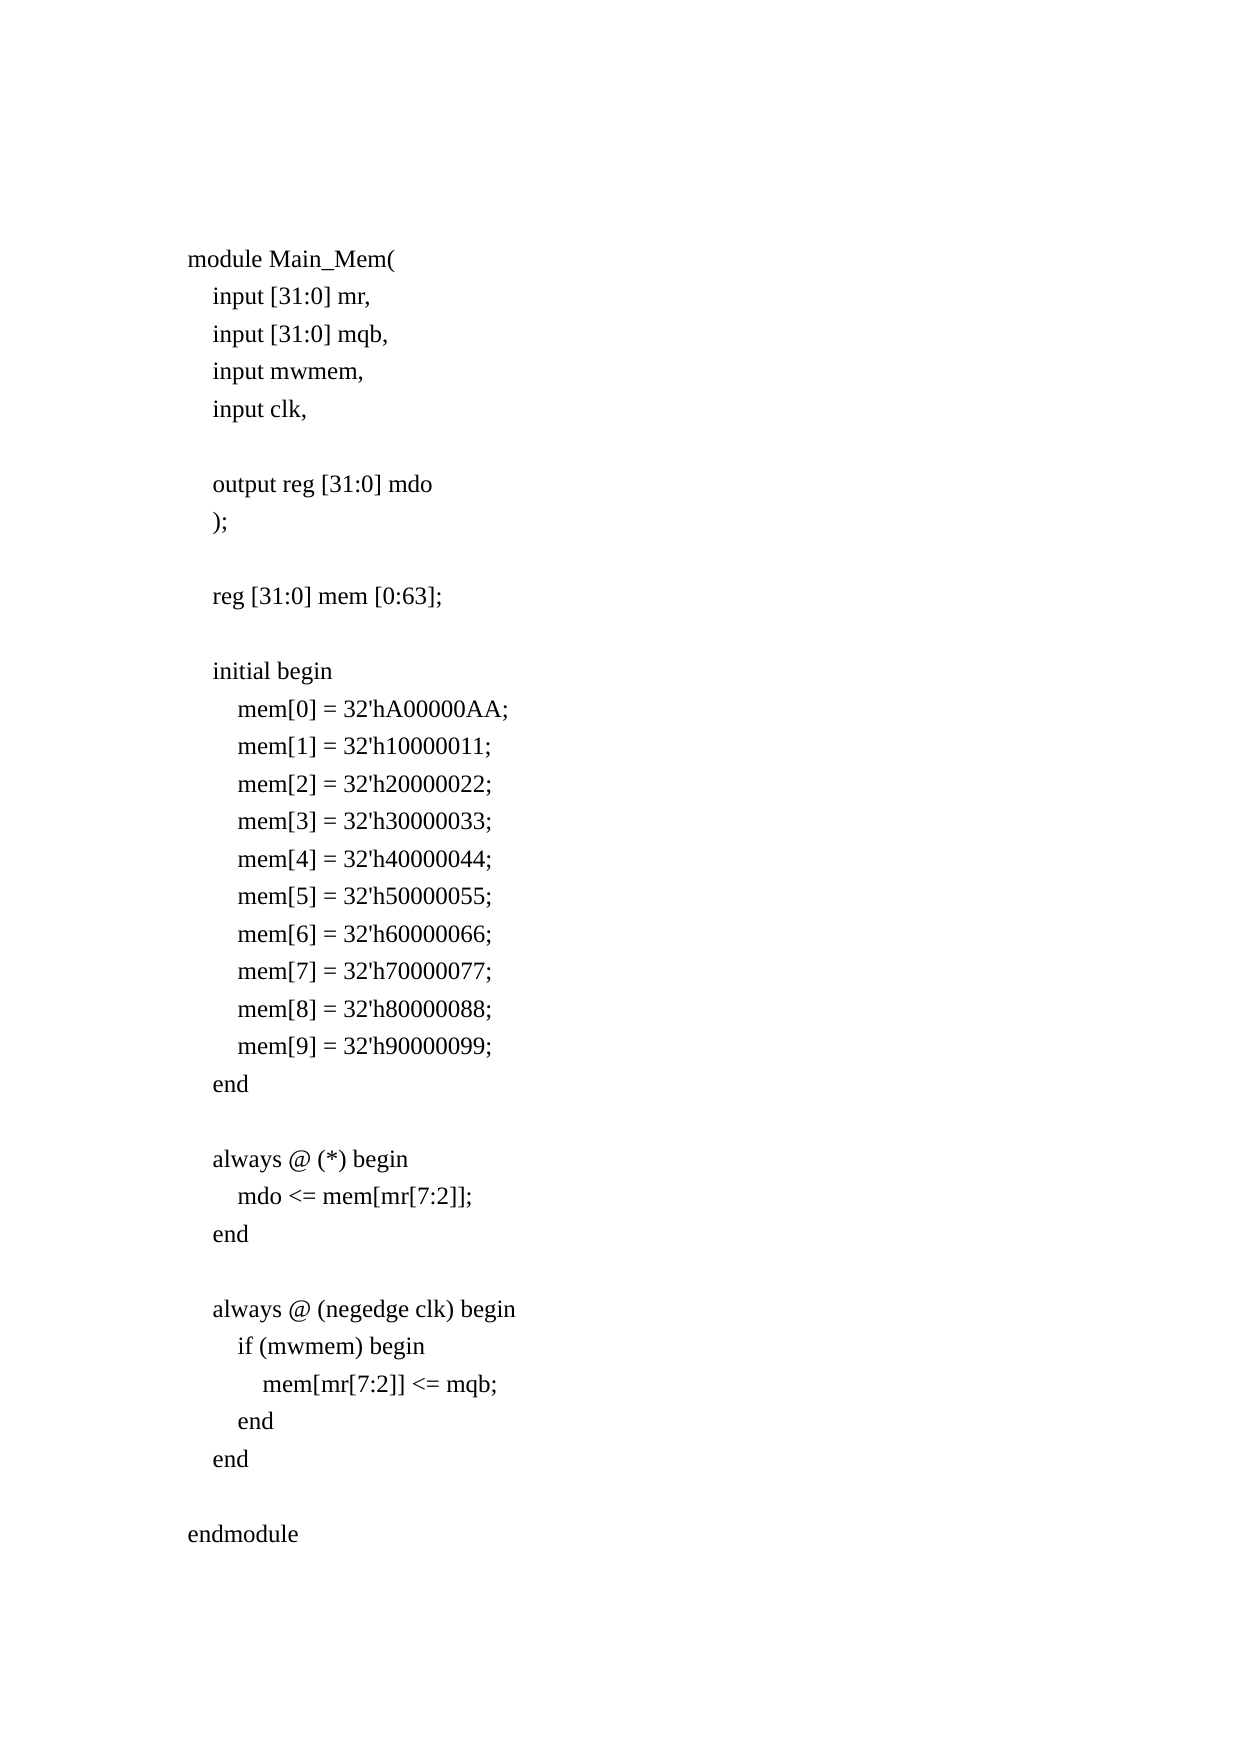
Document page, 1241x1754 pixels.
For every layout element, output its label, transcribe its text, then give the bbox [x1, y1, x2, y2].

text end [187, 1214, 1053, 1252]
text end [187, 1064, 1053, 1102]
text mem[4] = 32'h40000044; [187, 839, 1053, 877]
text input [31:0] mqb, [187, 314, 1053, 352]
text mem[9] = 32'h90000099; [187, 1027, 1053, 1064]
text ); [187, 502, 1053, 539]
text mem[mr[7:2]] <= mqb; [187, 1364, 1053, 1402]
text mem[2] = 32'h20000022; [187, 764, 1053, 802]
text if (mwmem) begin [187, 1327, 1053, 1364]
text mem[1] = 32'h10000011; [187, 727, 1053, 764]
text input mwmem, [187, 352, 1053, 389]
text end [187, 1439, 1053, 1477]
text always @ (negedge clk) begin [187, 1289, 1053, 1327]
text module Main_Mem( [187, 239, 1053, 277]
text input clk, [187, 389, 1053, 427]
text end [187, 1402, 1053, 1439]
text endmodule [187, 1514, 1053, 1552]
text always @ (*) begin [187, 1139, 1053, 1177]
text mem[5] = 32'h50000055; [187, 877, 1053, 914]
text output reg [31:0] mdo [187, 464, 1053, 502]
text mem[6] = 32'h60000066; [187, 914, 1053, 952]
text mem[8] = 32'h80000088; [187, 989, 1053, 1027]
text reg [31:0] mem [0:63]; [187, 577, 1053, 614]
text mdo <= mem[mr[7:2]]; [187, 1177, 1053, 1214]
text initial begin [187, 652, 1053, 689]
text input [31:0] mr, [187, 277, 1053, 314]
text mem[7] = 32'h70000077; [187, 952, 1053, 989]
text mem[3] = 32'h30000033; [187, 802, 1053, 839]
text mem[0] = 32'hA00000AA; [187, 689, 1053, 727]
